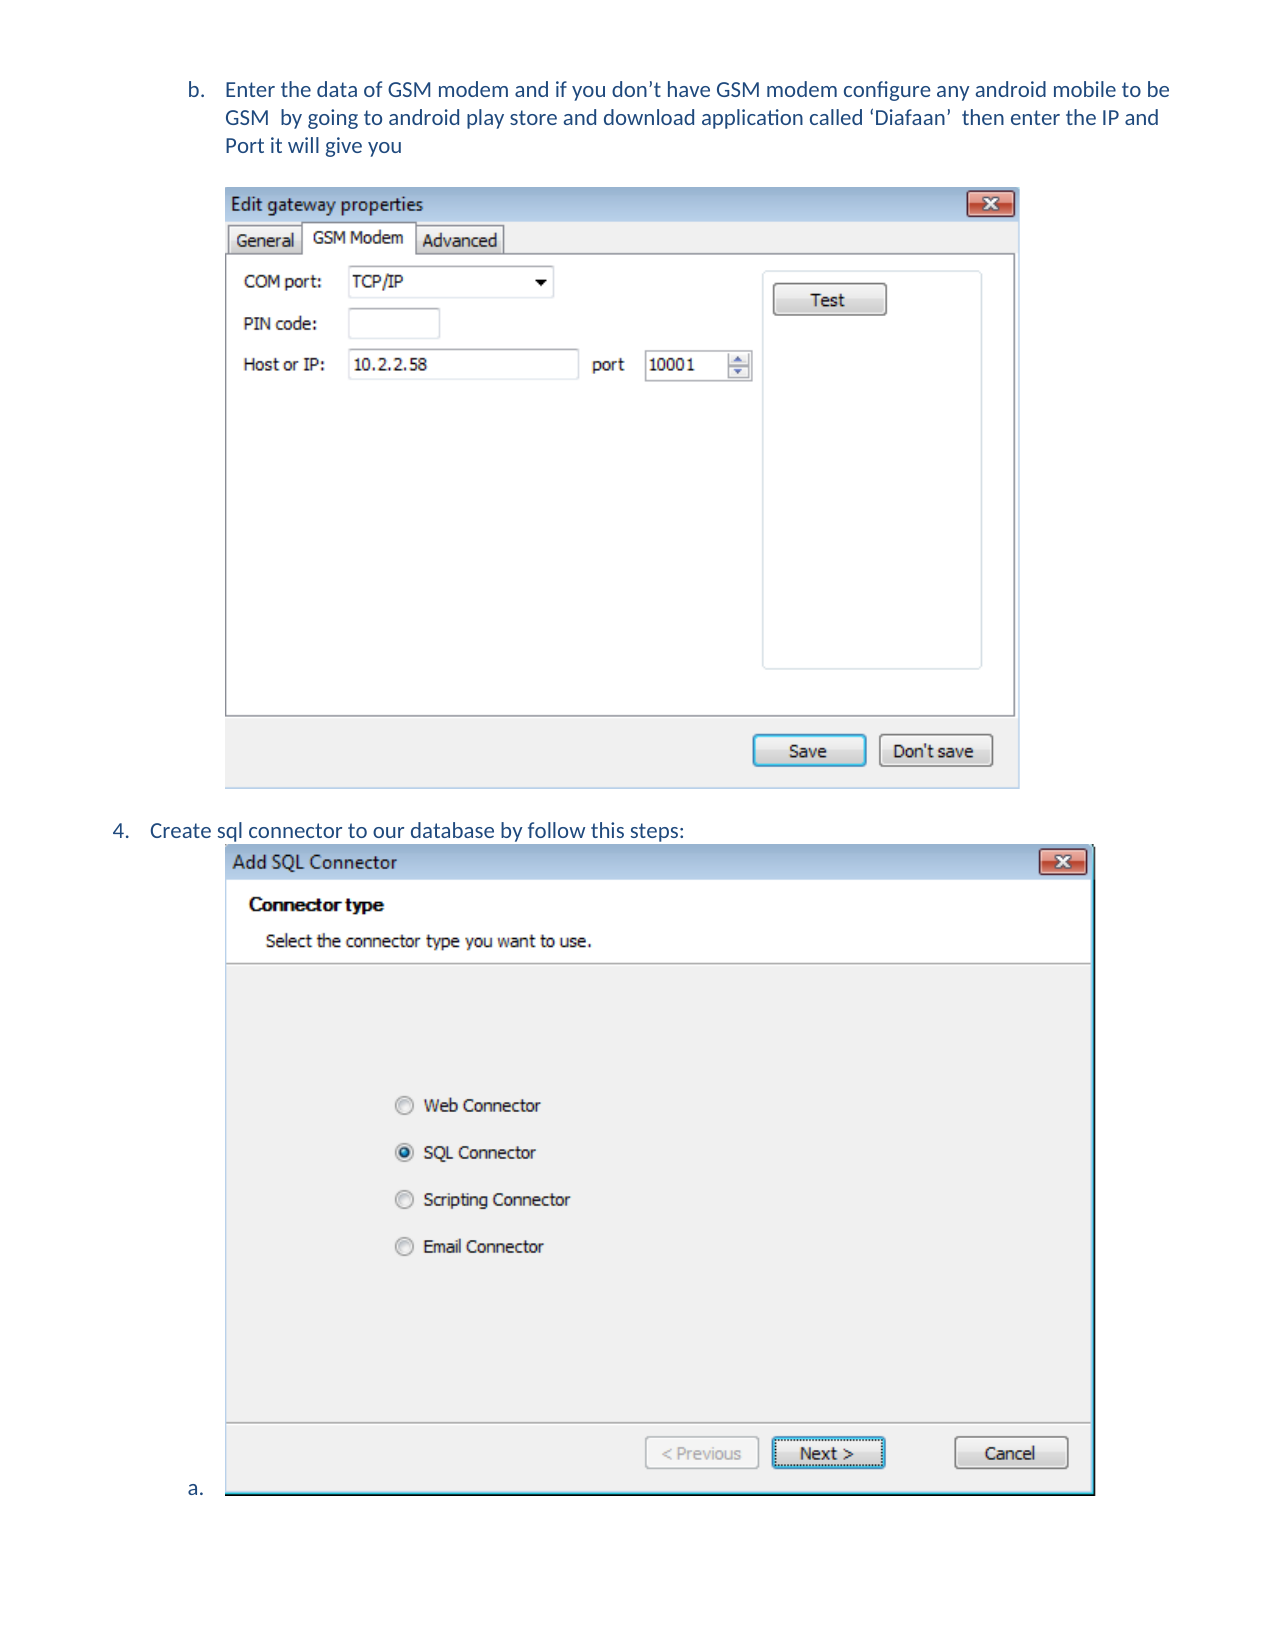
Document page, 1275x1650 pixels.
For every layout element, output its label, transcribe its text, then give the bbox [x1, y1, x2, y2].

picture [225, 844, 1097, 1496]
picture [225, 187, 1020, 789]
list Enter the data of GSM modem and if you don’t have GSM modem configure any android mobile to be GSM by going to android play store and download application called ‘Diafaan’ then enter the IP and Port it will give you [187, 75, 1200, 159]
list Create sql connector to our database by follow this steps: [112, 817, 1200, 844]
